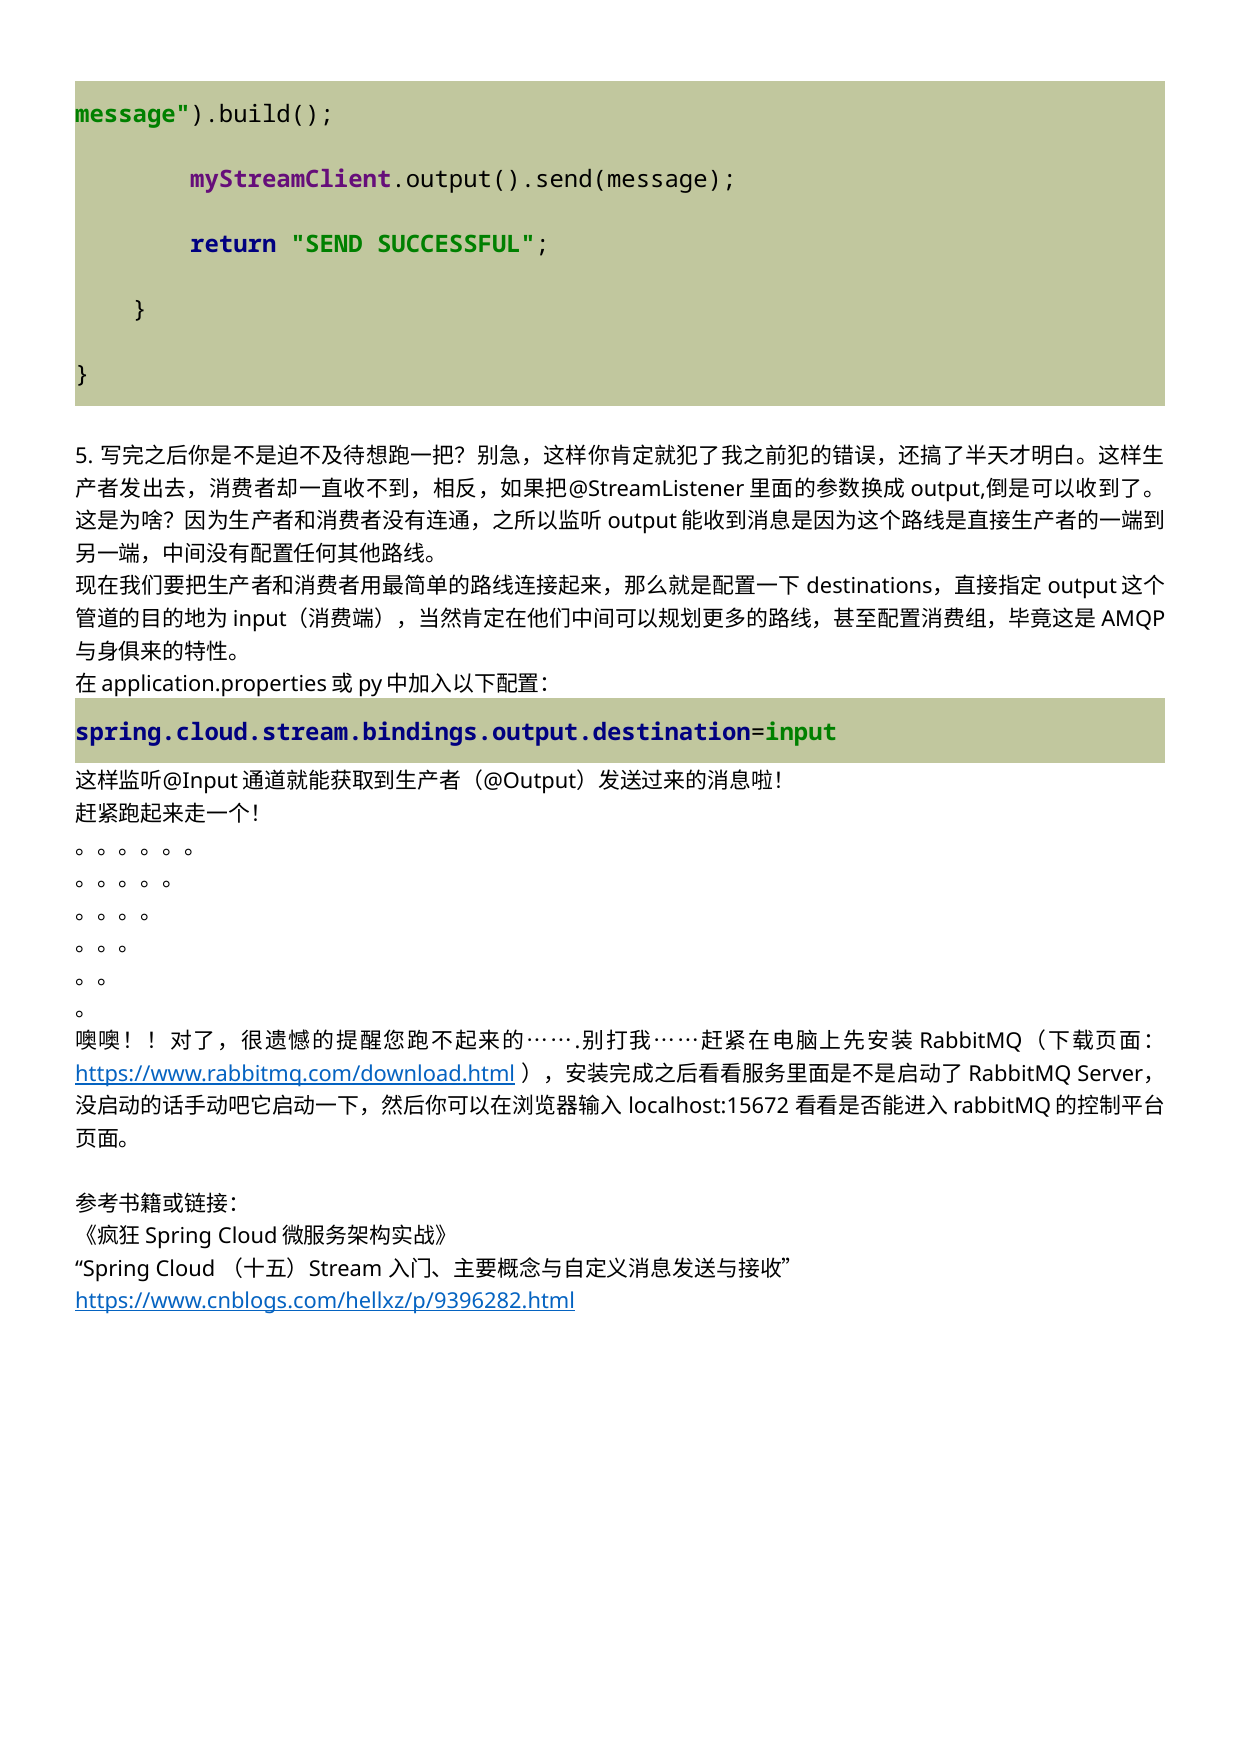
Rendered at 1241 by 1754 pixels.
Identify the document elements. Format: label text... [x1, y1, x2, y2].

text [75, 81, 1165, 406]
text 。。。 [75, 926, 1165, 958]
text 。。。。 [75, 893, 1165, 926]
text 噢噢！！对了，很遗憾的提醒您跑不起来的…….别打我……赶紧在电脑上先安装RabbitMQ（下载页面：https://www.rabbitmq.com/download.html ），安装完成之后看看服务里面是不是启动了RabbitMQ Server，没启动的话手动吧它启动一下，然后你可以在浏览器输入localhost:15672 看看是否能进入rabbitMQ的控制平台页面。 [75, 1023, 1165, 1153]
text 。。。。。。 [75, 828, 1165, 861]
text 赶紧跑起来走一个！ [75, 796, 1165, 828]
text spring.cloud.stream.bindings.output.destination=input [75, 698, 1165, 763]
text https://www.cnblogs.com/hellxz/p/9396282.html [75, 1283, 1165, 1316]
text 《疯狂Spring Cloud微服务架构实战》 [75, 1218, 1165, 1251]
text 。。。。。 [75, 861, 1165, 893]
text 。。 [75, 958, 1165, 991]
text 参考书籍或链接： [75, 1186, 1165, 1218]
text 。 [75, 991, 1165, 1023]
text 这样监听@Input通道就能获取到生产者（@Output）发送过来的消息啦！ [75, 763, 1165, 796]
text 在application.properties或py中加入以下配置： [75, 666, 1165, 698]
text “Spring Cloud （十五）Stream 入门、主要概念与自定义消息发送与接收” [75, 1251, 1165, 1283]
text 5. 写完之后你是不是迫不及待想跑一把？别急，这样你肯定就犯了我之前犯的错误，还搞了半天才明白。这样生产者发出去，消费者却一直收不到，相反，如果把@StreamListener里面的参数换成output,倒是可以收到了。这是为啥？因为生产者和消费者没有连通，之所以监听output能收到消息是因为这个路线是直接生产者的一端到另一端，中间没有配置任何其他路线。 [75, 438, 1165, 568]
text 现在我们要把生产者和消费者用最简单的路线连接起来，那么就是配置一下destinations，直接指定output这个管道的目的地为input（消费端），当然肯定在他们中间可以规划更多的路线，甚至配置消费组，毕竟这是AMQP与身俱来的特性。 [75, 568, 1165, 666]
